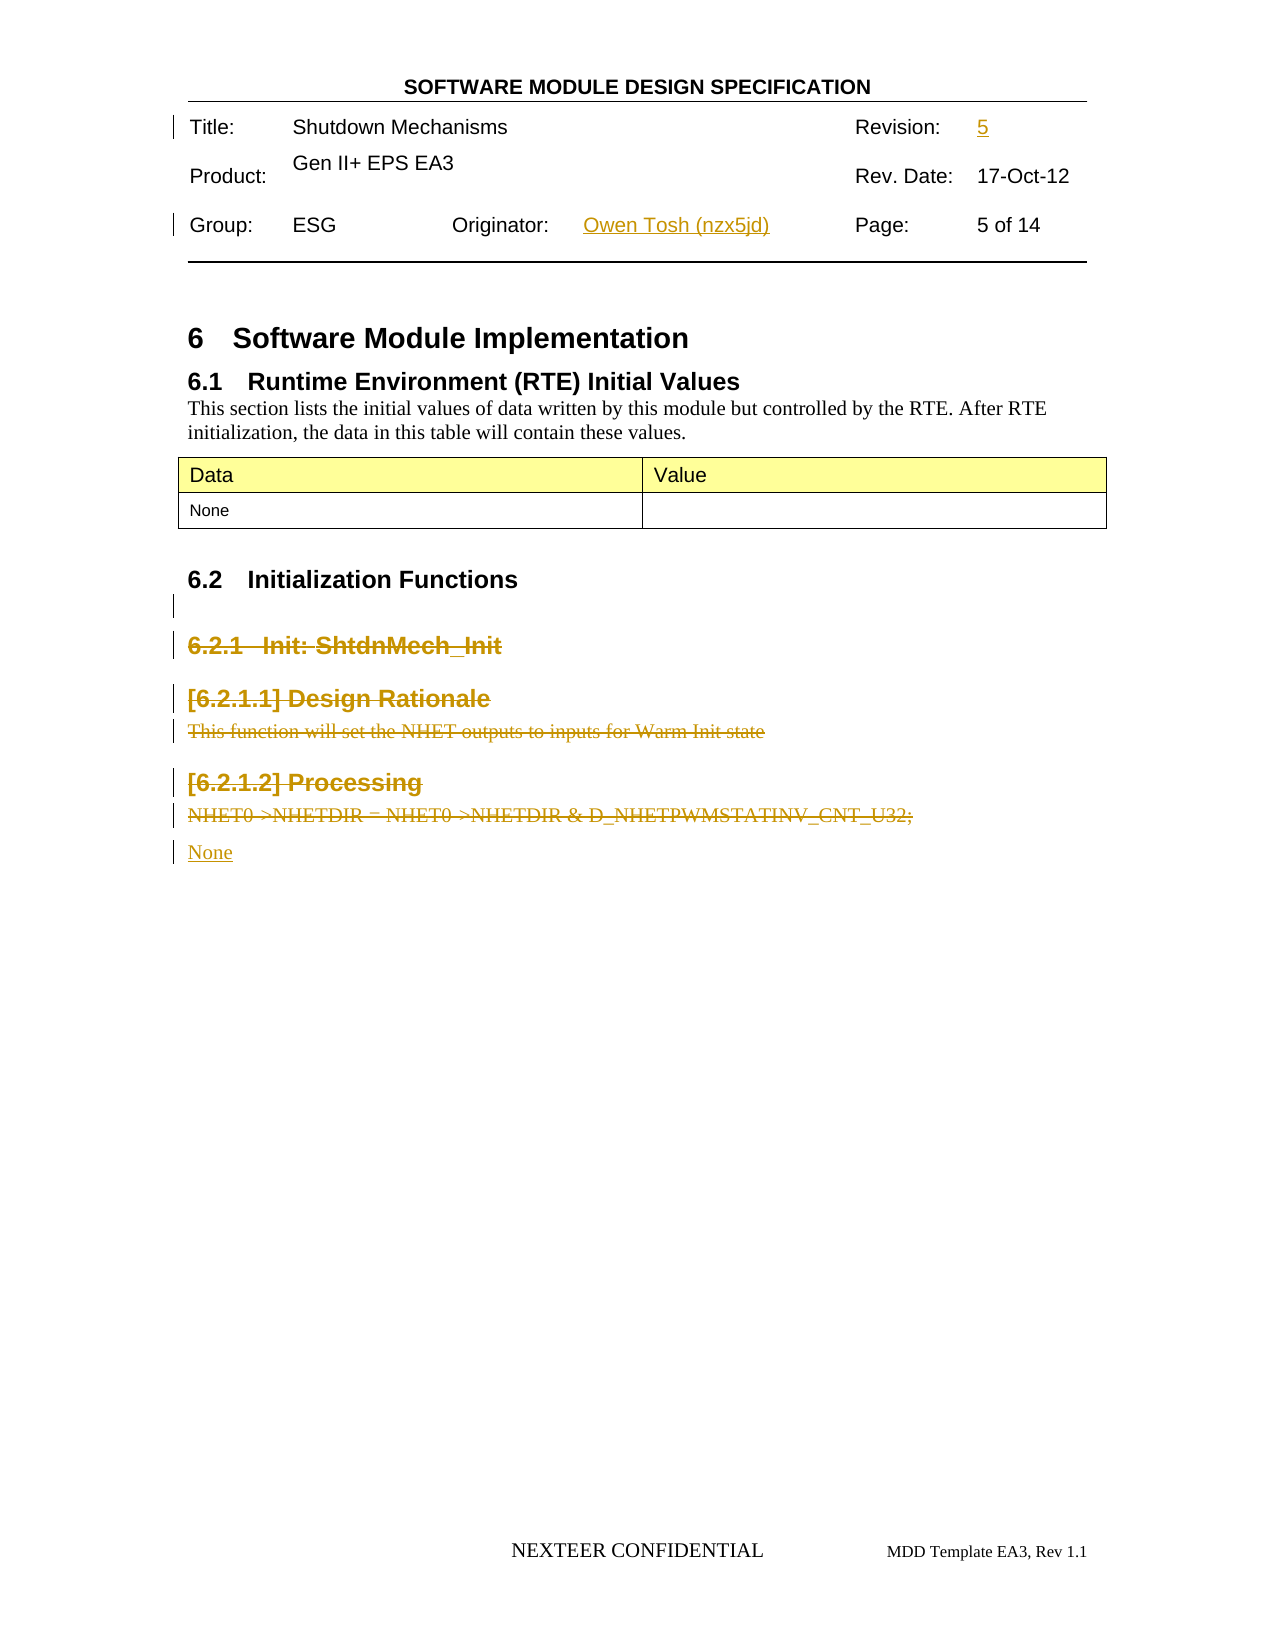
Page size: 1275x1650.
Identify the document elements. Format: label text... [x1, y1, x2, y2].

subtitle Software Module Implementation [187, 321, 1087, 355]
table_cell [643, 493, 1106, 528]
subtitle Initialization Functions [187, 565, 1087, 594]
subtitle Runtime Environment (RTE) Initial Values [187, 367, 1087, 396]
table_header Data [179, 458, 642, 492]
text This section lists the initial values of data written by this module but controlled by the RTE. After RTE initialization, the data in this table will contain these values. [187, 396, 1087, 444]
table_header Value [643, 458, 1106, 492]
table_cell None [179, 493, 642, 528]
